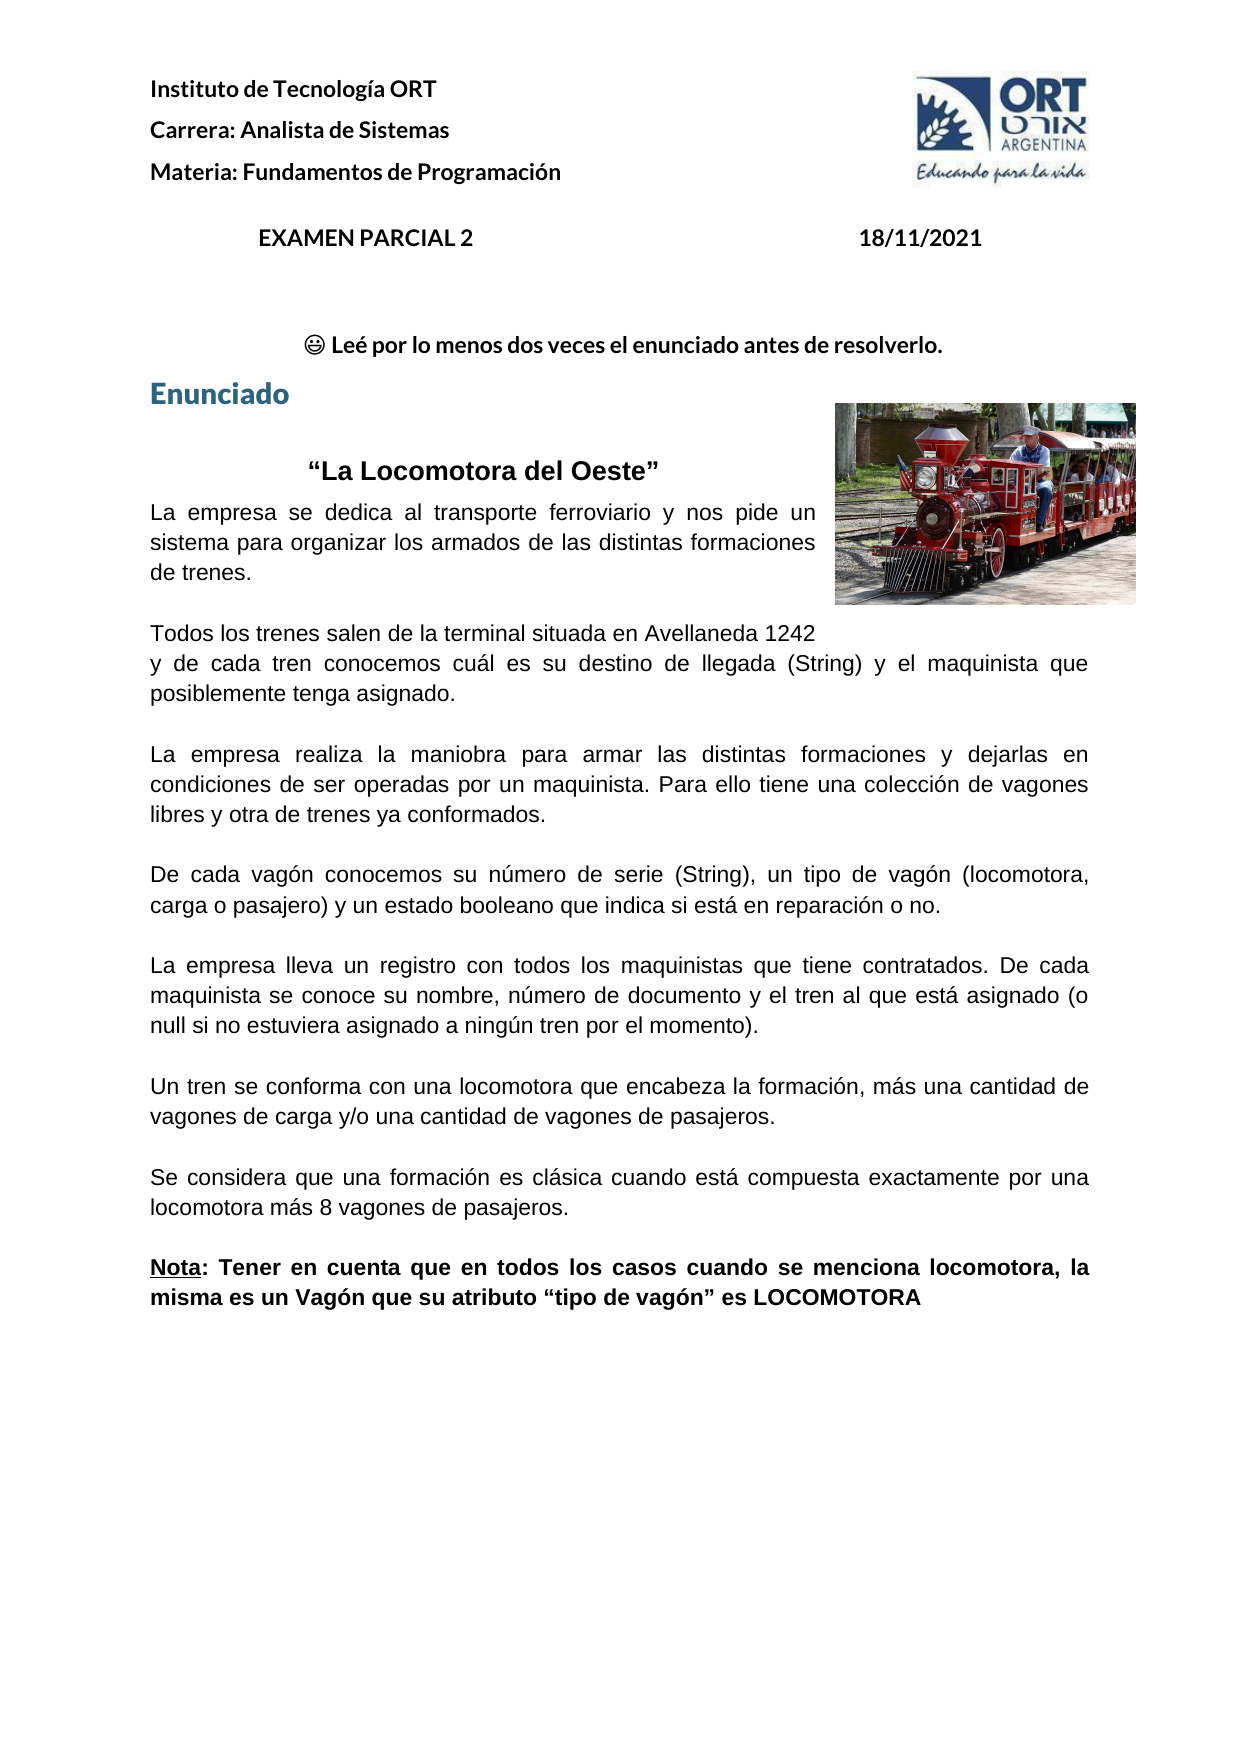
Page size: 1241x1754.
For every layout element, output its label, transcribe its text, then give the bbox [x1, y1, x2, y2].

text Se considera que una formación es clásica cuando está compuesta exactamente por una locomotora más 8 vagones de pasajeros. [150, 1163, 1090, 1220]
text 😃 Leé por lo menos dos veces el enunciado antes de resolverlo. [150, 331, 1090, 359]
text La empresa realiza la maniobra para armar las distintas formaciones y dejarlas en condiciones de ser operadas por un maquinista. Para ello tiene una colección de vagones libres y otra de trenes ya conformados. [150, 741, 1090, 827]
text De cada vagón conocemos su número de serie (String), un tipo de vagón (locomotora, carga o pasajero) y un estado booleano que indica si está en reparación o no. [150, 861, 1090, 918]
picture [912, 71, 1090, 189]
text Enunciado [150, 376, 1090, 411]
text Un tren se conforma con una locomotora que encabeza la formación, más una cantidad de vagones de carga y/o una cantidad de vagones de pasajeros. [150, 1073, 1090, 1129]
text La empresa lleva un registro con todos los maquinistas que tiene contratados. De cada maquinista se conoce su nombre, número de documento y el tren al que está asignado (o null si no estuviera asignado a ningún tren por el momento). [150, 952, 1090, 1039]
text “La Locomotora del Oeste” [150, 455, 835, 486]
text Nota: Tener en cuenta que en todos los casos cuando se menciona locomotora, la misma es un Vagón que su atributo “tipo de vagón” es LOCOMOTORA [150, 1254, 1090, 1311]
text La empresa se dedica al transporte ferroviario y nos pide un sistema para organizar los armados de las distintas formaciones de trenes. [150, 499, 835, 586]
picture [835, 403, 1136, 605]
text Todos los trenes salen de la terminal situada en Avellaneda 1242 y de cada tren conocemos cuál es su destino de llegada (String) y el maquinista que posiblemente tenga asignado. [150, 620, 1090, 706]
